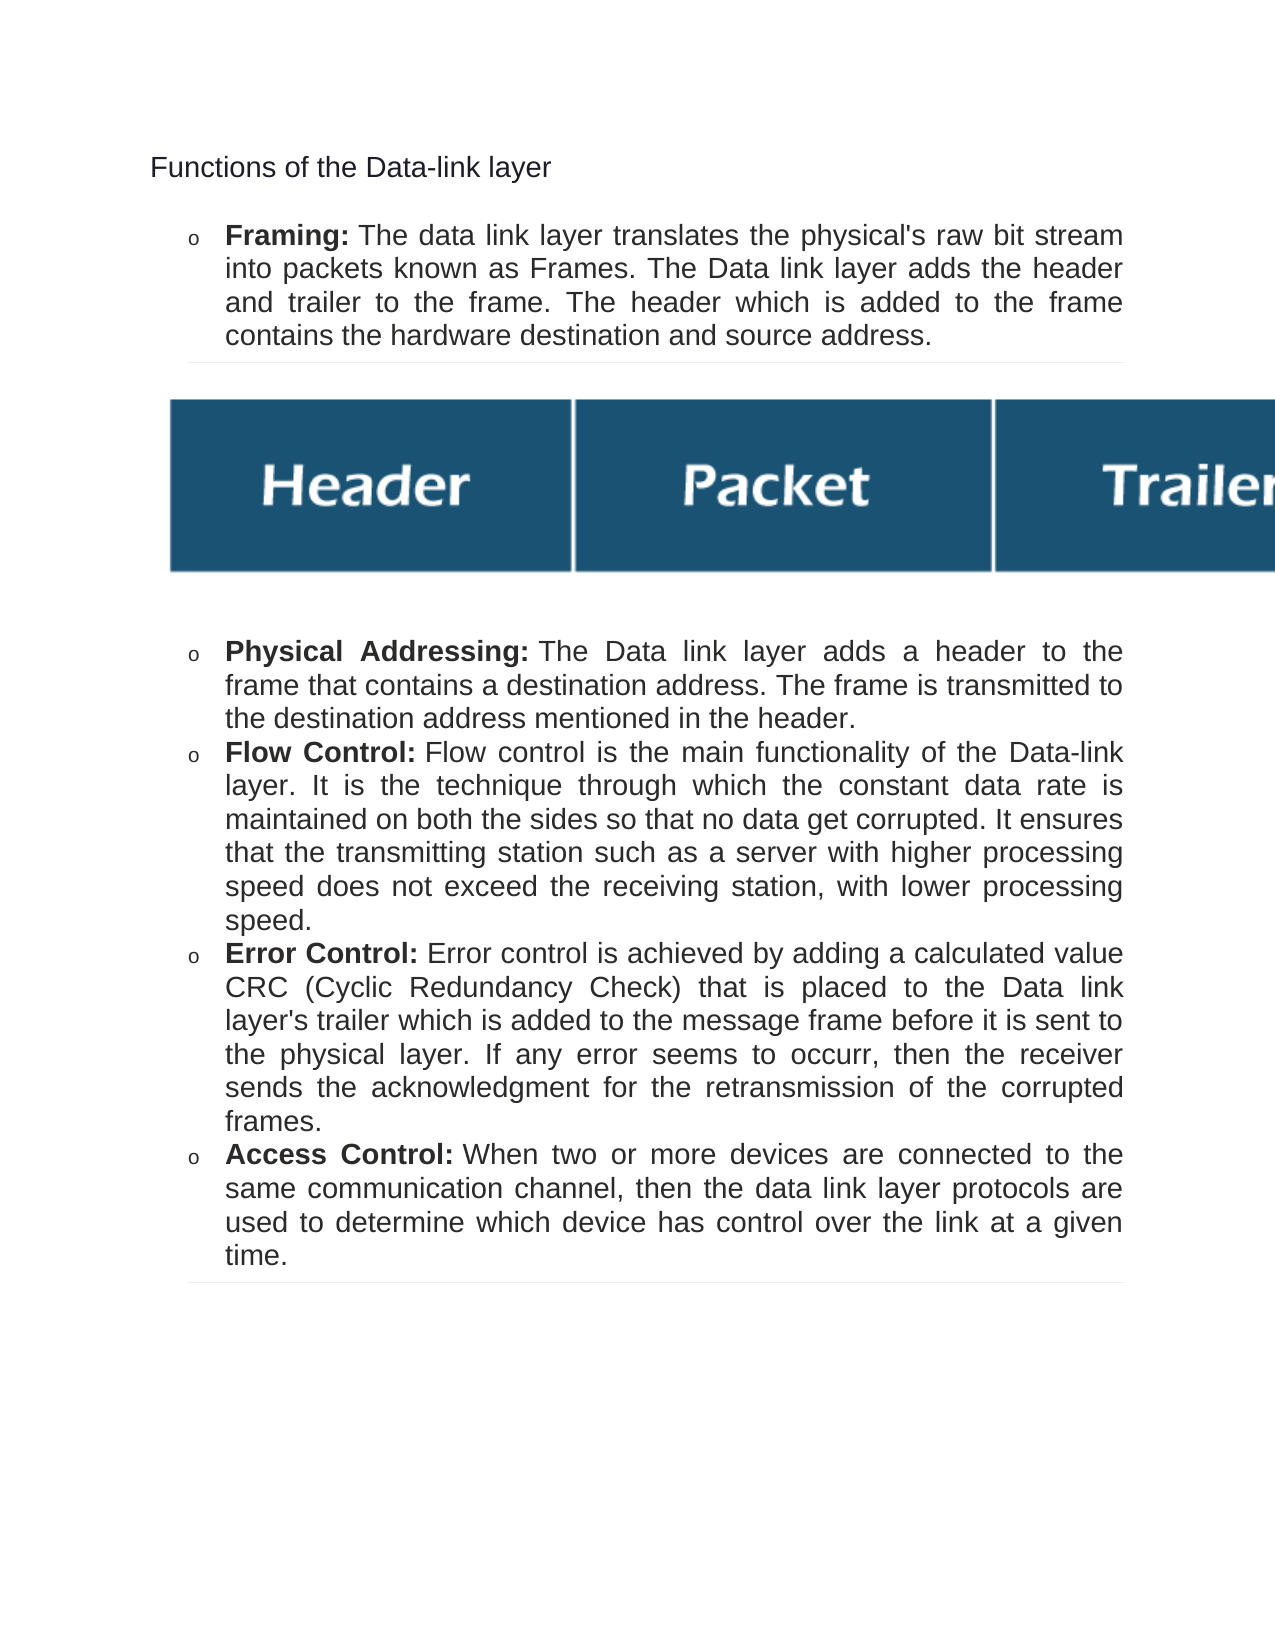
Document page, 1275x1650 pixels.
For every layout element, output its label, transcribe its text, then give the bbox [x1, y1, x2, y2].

list Access Control: When two or more devices are connected to the same communication channel, then the data link layer protocols are used to determine which device has control over the link at a given time. [187, 1137, 1125, 1283]
list Physical Addressing: The Data link layer adds a header to the frame that contains a destination address. The frame is transmitted to the destination address mentioned in the header. [187, 634, 1125, 735]
subtitle Functions of the Data-link layer [150, 150, 1125, 183]
list Framing: The data link layer translates the physical's raw bit stream into packets known as Frames. The Data link layer adds the header and trailer to the frame. The header which is added to the frame contains the hardware destination and source address. [187, 218, 1125, 362]
list Flow Control: Flow control is the main functionality of the Data-link layer. It is the technique through which the constant data rate is maintained on both the sides so that no data get corrupted. It ensures that the transmitting station such as a server with higher processing speed does not exceed the receiving station, with lower processing speed. [187, 735, 1125, 936]
picture [150, 362, 1275, 601]
list Error Control: Error control is achieved by adding a calculated value CRC (Cyclic Redundancy Check) that is placed to the Data link layer's trailer which is added to the message frame before it is sent to the physical layer. If any error seems to occurr, then the receiver sends the acknowledgment for the retransmission of the corrupted frames. [187, 936, 1125, 1137]
